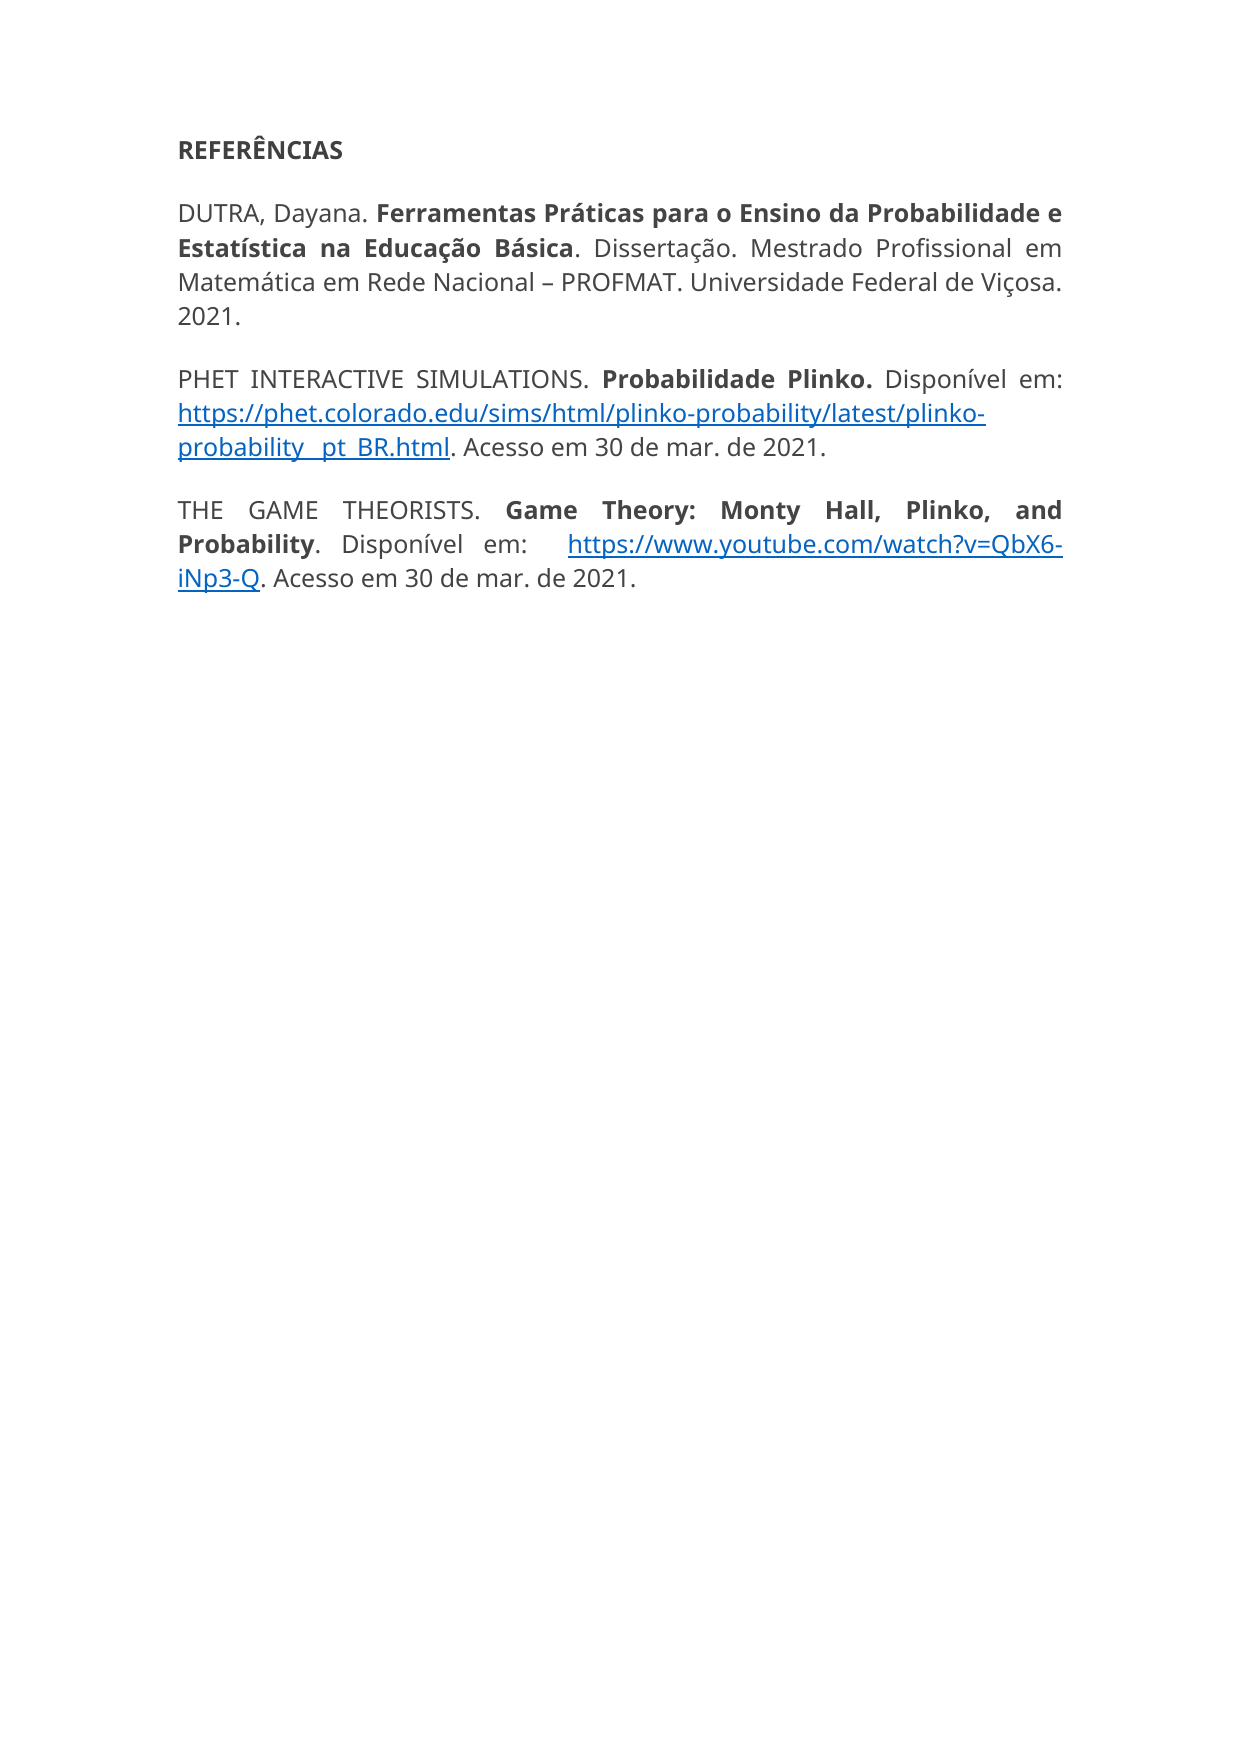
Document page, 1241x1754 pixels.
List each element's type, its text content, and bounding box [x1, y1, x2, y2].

text THE GAME THEORISTS. Game Theory: Monty Hall, Plinko, and Probability. Disponível em: https://www.youtube.com/watch?v=QbX6-iNp3-Q. Acesso em 30 de mar. de 2021. [177, 493, 1063, 595]
text REFERÊNCIAS [177, 133, 1063, 167]
text PHET INTERACTIVE SIMULATIONS. Probabilidade Plinko. Disponível em: https://phet.colorado.edu/sims/html/plinko-probability/latest/plinko-probability _pt_BR.html. Acesso em 30 de mar. de 2021. [177, 362, 1063, 464]
text DUTRA, Dayana. Ferramentas Práticas para o Ensino da Probabilidade e Estatística na Educação Básica. Dissertação. Mestrado Profissional em Matemática em Rede Nacional – PROFMAT. Universidade Federal de Viçosa. 2021. [177, 196, 1063, 332]
